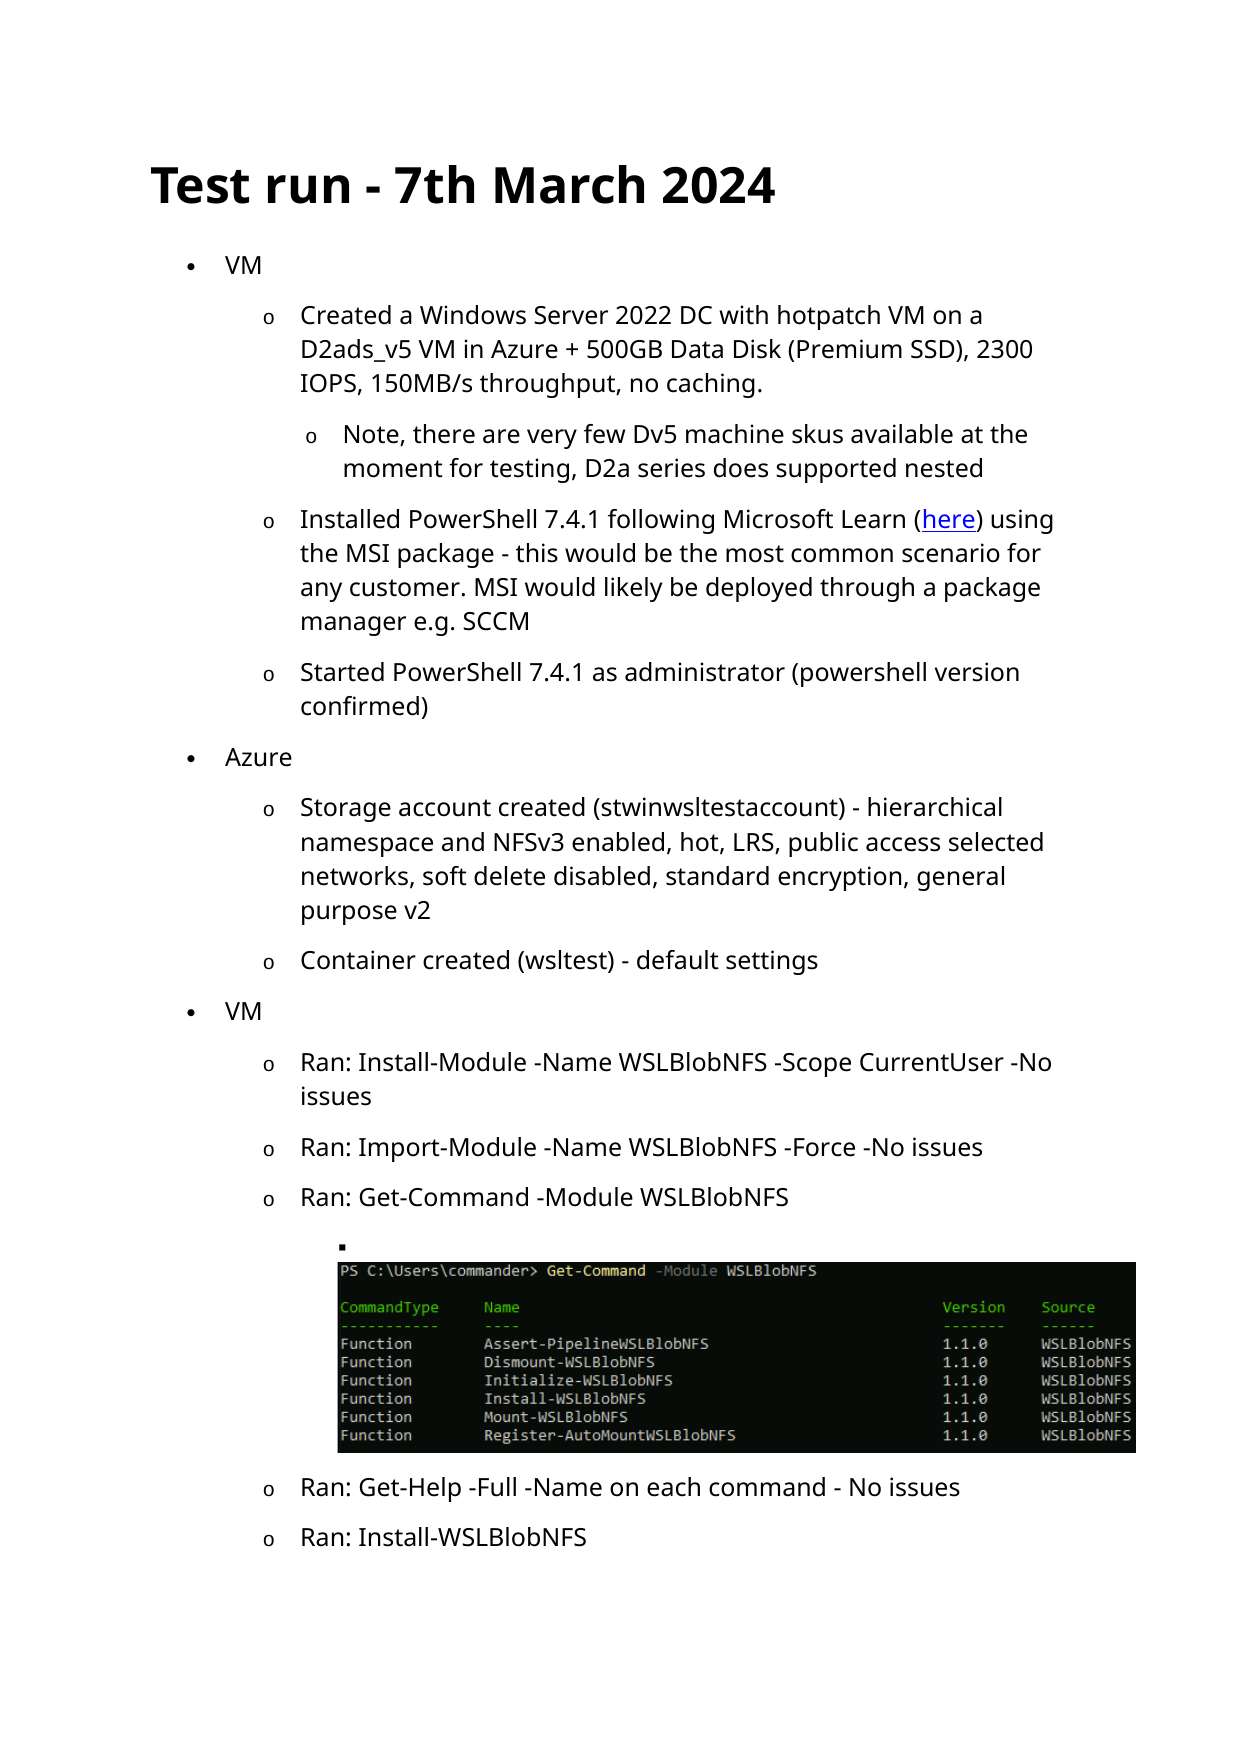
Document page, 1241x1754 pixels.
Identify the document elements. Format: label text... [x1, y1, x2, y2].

list VM [187, 994, 1090, 1028]
list VM [187, 247, 1090, 281]
list Ran: Get-Command -Module WSLBlobNFS [262, 1180, 1090, 1214]
list Ran: Install-WSLBlobNFS [262, 1520, 1090, 1554]
list Ran: Get-Help -Full -Name on each command - No issues [262, 1469, 1090, 1503]
picture [337, 1262, 1136, 1453]
list Azure [187, 739, 1090, 773]
list Created a Windows Server 2022 DC with hotpatch VM on a D2ads_v5 VM in Azure + 500GB Data Disk (Premium SSD), 2300 IOPS, 150MB/s throughput, no caching. [262, 298, 1090, 400]
list Container created (wsltest) - default settings [262, 943, 1090, 977]
list Ran: Import-Module -Name WSLBlobNFS -Force -No issues [262, 1129, 1090, 1163]
list Note, there are very few Dv5 machine skus available at the moment for testing, D2a series does supported nested [305, 417, 1090, 485]
list Ran: Install-Module -Name WSLBlobNFS -Scope CurrentUser -No issues [262, 1044, 1090, 1113]
list Installed PowerShell 7.4.1 following Microsoft Learn (here) using the MSI package - this would be the most common scenario for any customer. MSI would likely be deployed through a package manager e.g. SCCM [262, 502, 1090, 638]
text Test run - 7th March 2024 [150, 150, 1090, 218]
list Started PowerShell 7.4.1 as administrator (powershell version confirmed) [262, 654, 1090, 723]
list Storage account created (stwinwsltestaccount) - hierarchical namespace and NFSv3 enabled, hot, LRS, public access selected networks, soft delete disabled, standard encryption, general purpose v2 [262, 790, 1090, 926]
